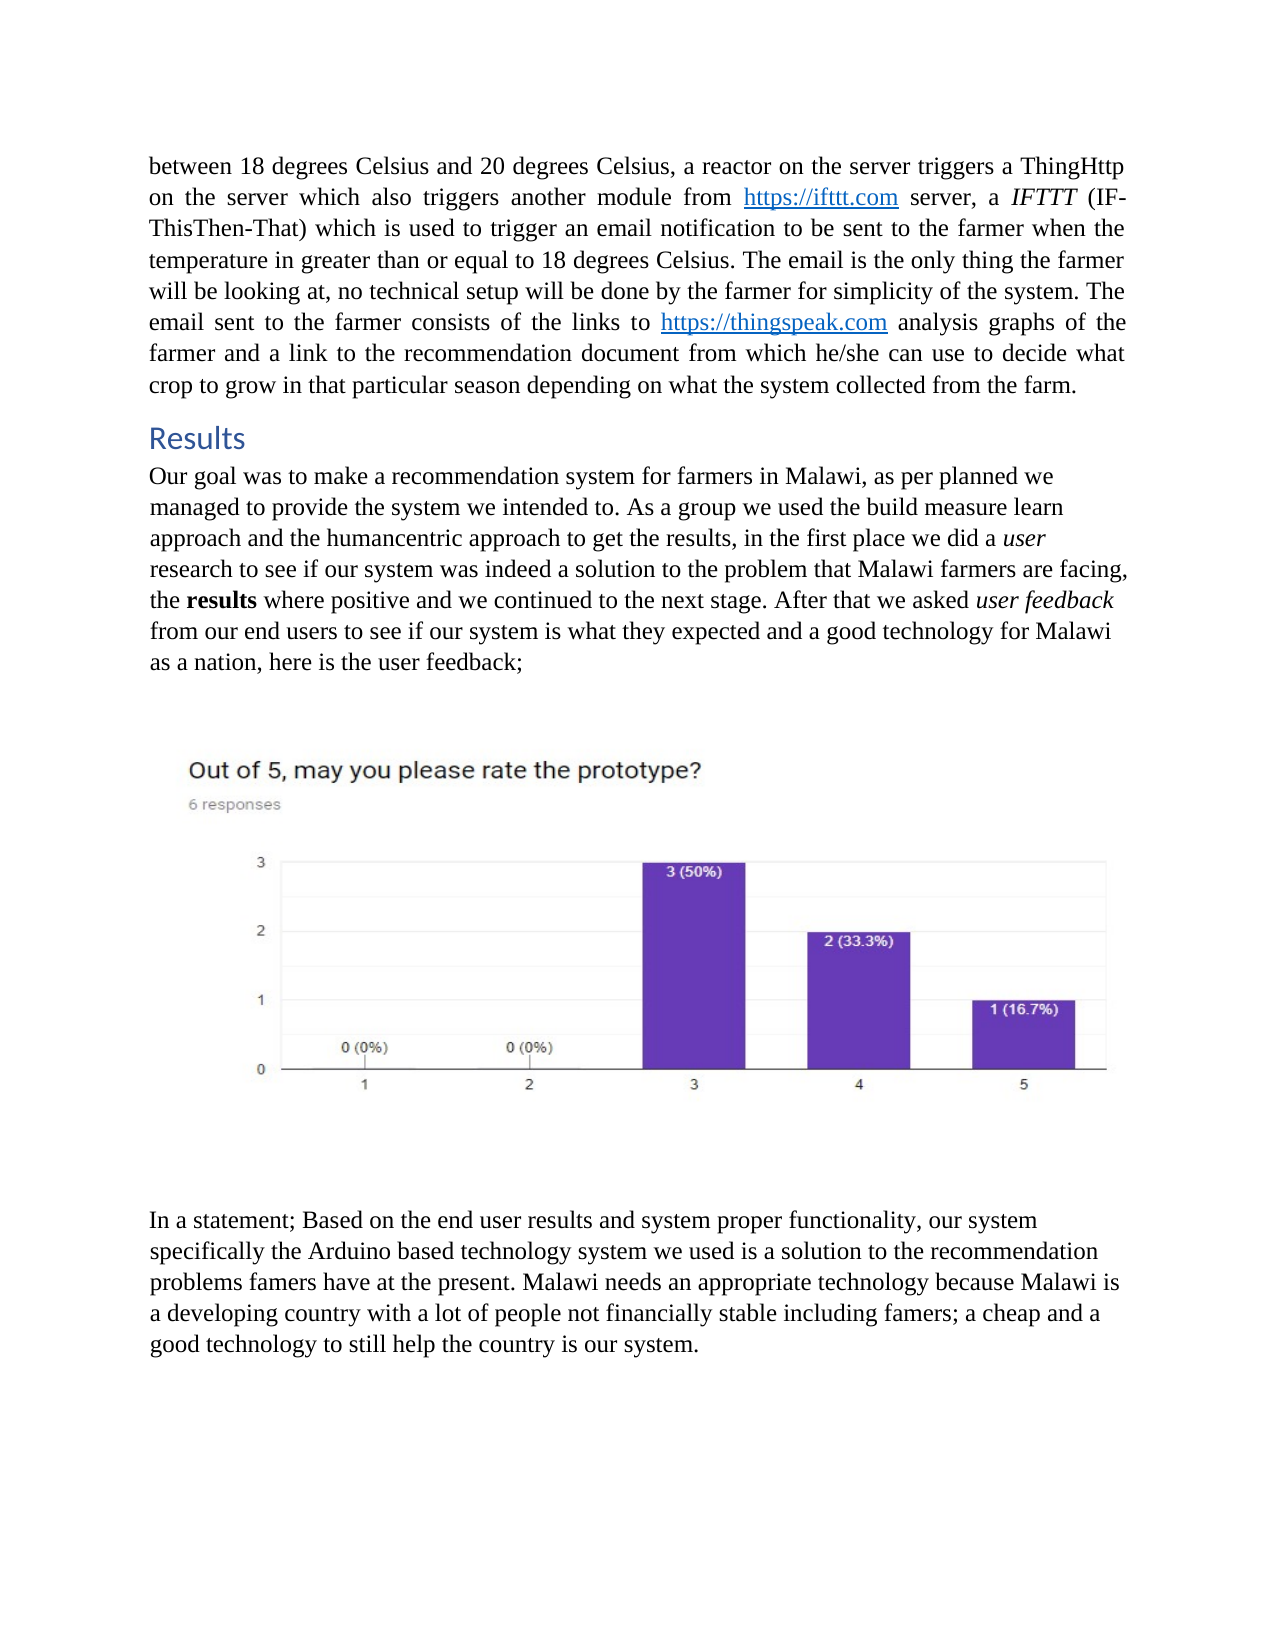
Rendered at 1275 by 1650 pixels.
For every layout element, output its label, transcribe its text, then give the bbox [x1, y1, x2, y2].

text In a statement; Based on the end user results and system proper functionality, our system specifically the Arduino based technology system we used is a solution to the recommendation problems famers have at the present. Malawi needs an appropriate technology because Malawi is a developing country with a lot of people not financially stable including famers; a cheap and a good technology to still help the country is our system. [148, 1205, 1129, 1358]
subtitle Results [148, 417, 1131, 458]
picture [156, 695, 1132, 1145]
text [148, 151, 1127, 398]
text Our goal was to make a recommendation system for farmers in Malawi, as per planned we managed to provide the system we intended to. As a group we used the build measure learn approach and the humancentric approach to get the results, in the first place we did a user research to see if our system was indeed a solution to the problem that Malawi farmers are facing, the results where positive and we continued to the next stage. After that we asked user feedback from our end users to see if our system is what they expected and a good technology for Malawi as a nation, here is the user feedback; [148, 461, 1129, 676]
